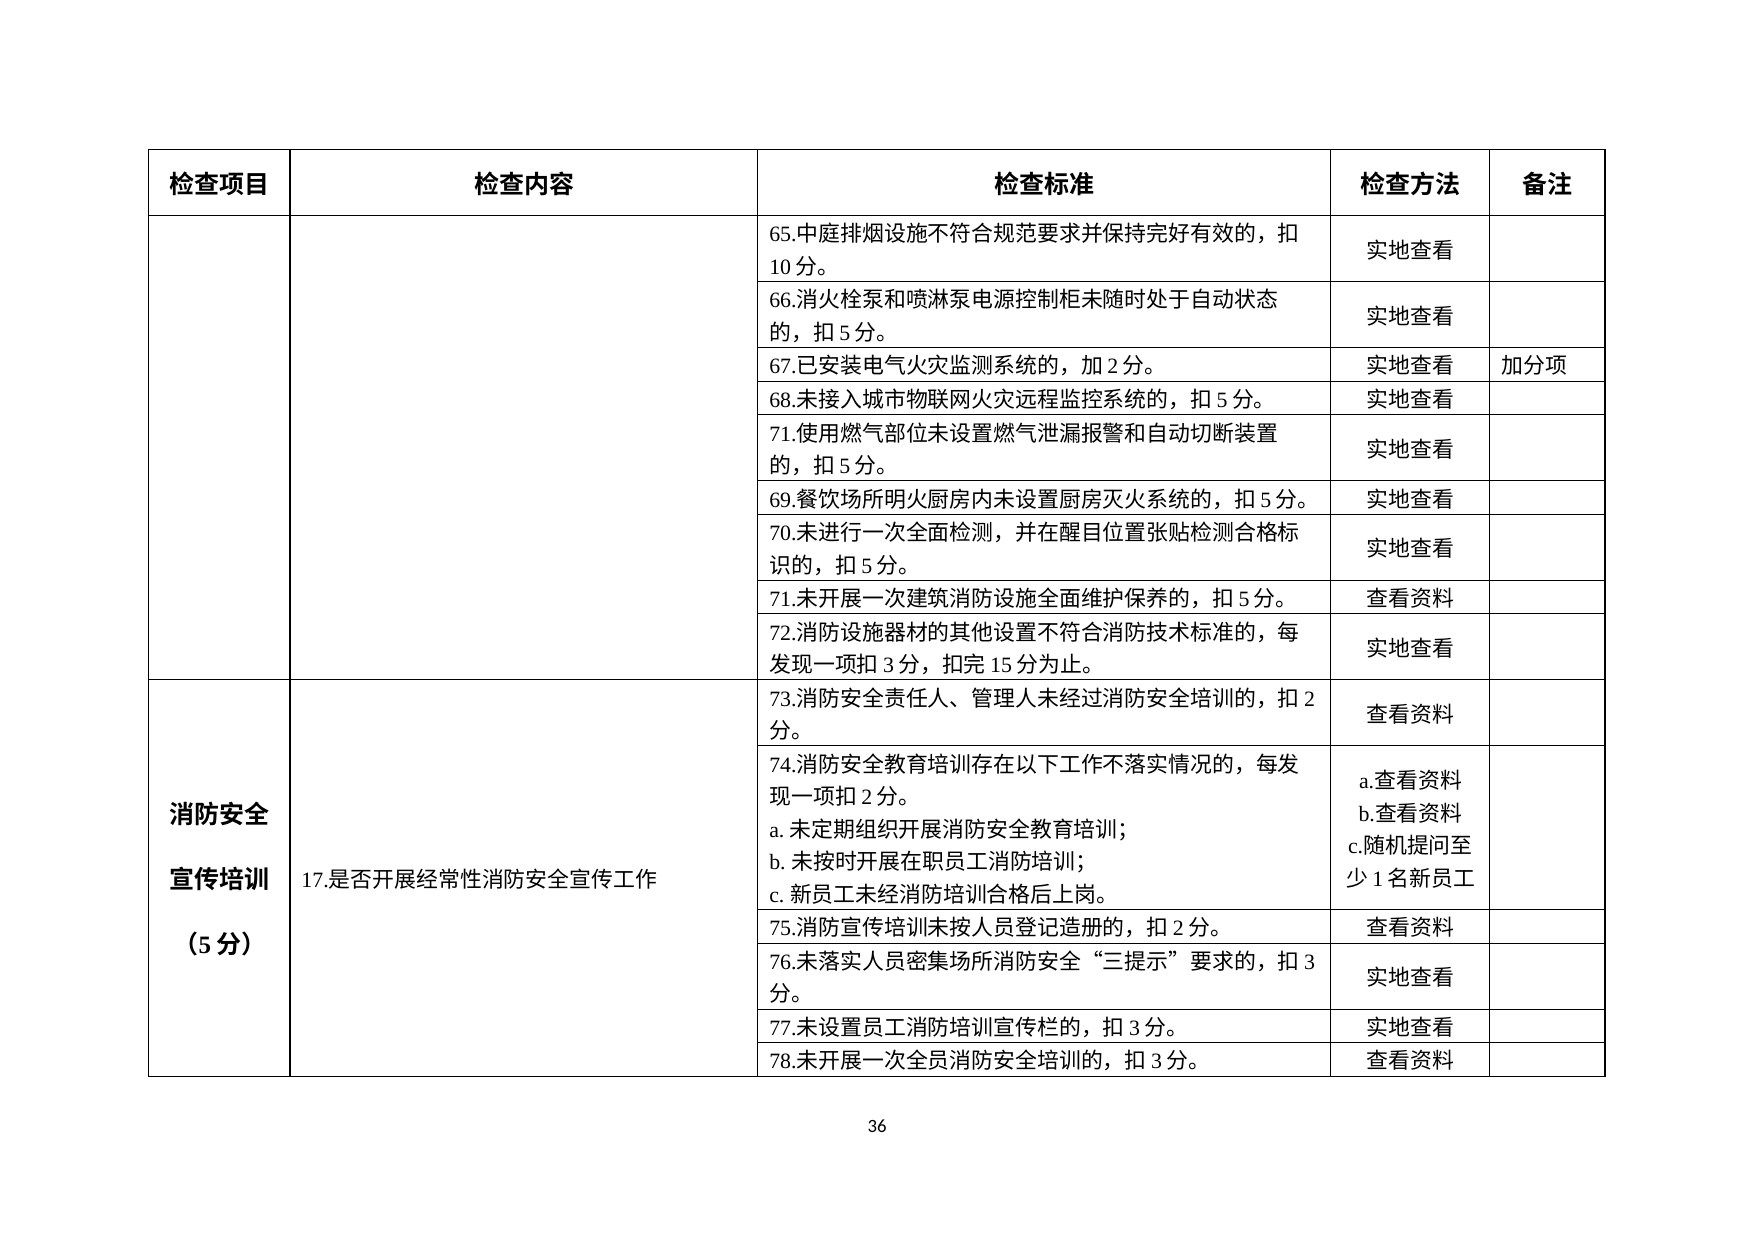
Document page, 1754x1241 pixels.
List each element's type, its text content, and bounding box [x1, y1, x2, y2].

table_cell [1490, 515, 1604, 580]
table_header 检查内容 [291, 150, 757, 215]
table_cell 查看资料 [1331, 1043, 1489, 1076]
table_cell 查看资料 [1331, 581, 1489, 613]
table_cell 76.未落实人员密集场所消防安全“三提示”要求的，扣3分。 [758, 944, 1330, 1008]
table_cell 75.消防宣传培训未按人员登记造册的，扣2分。 [758, 910, 1330, 942]
table_cell 69.餐饮场所明火厨房内未设置厨房灭火系统的，扣5分。 [758, 481, 1330, 514]
table_cell [1490, 382, 1604, 414]
table_cell 查看资料 [1331, 910, 1489, 942]
table_cell 77.未设置员工消防培训宣传栏的，扣3分。 [758, 1010, 1330, 1042]
table_cell [1490, 581, 1604, 613]
table_cell 72.消防设施器材的其他设置不符合消防技术标准的，每发现一项扣3分，扣完15分为止。 [758, 614, 1330, 679]
table_cell 实地查看 [1331, 614, 1489, 679]
table_cell 实地查看 [1331, 415, 1489, 480]
table_cell 实地查看 [1331, 216, 1489, 281]
table_cell 70.未进行一次全面检测，并在醒目位置张贴检测合格标识的，扣5分。 [758, 515, 1330, 580]
table_cell 78.未开展一次全员消防安全培训的，扣3分。 [758, 1043, 1330, 1076]
table_cell 实地查看 [1331, 515, 1489, 580]
table_cell [1490, 680, 1604, 745]
table_cell 实地查看 [1331, 282, 1489, 347]
table_cell 实地查看 [1331, 481, 1489, 514]
table_cell [1490, 282, 1604, 347]
table_cell 17.是否开展经常性消防安全宣传工作 [291, 680, 757, 1076]
table_header 检查标准 [758, 150, 1330, 215]
table_header 备注 [1490, 150, 1604, 215]
table_cell [1490, 216, 1604, 281]
table_cell [1490, 910, 1604, 942]
table_header 检查项目 [149, 150, 289, 215]
table_header 检查方法 [1331, 150, 1489, 215]
table_cell 66.消火栓泵和喷淋泵电源控制柜未随时处于自动状态的，扣5分。 [758, 282, 1330, 347]
table_cell 消防安全宣传培训（5分） [149, 680, 289, 1076]
table_cell 加分项 [1490, 348, 1604, 381]
table_cell 实地查看 [1331, 1010, 1489, 1042]
table_cell [1490, 481, 1604, 514]
table_cell [1490, 746, 1604, 909]
table_cell 71.未开展一次建筑消防设施全面维护保养的，扣5分。 [758, 581, 1330, 613]
table_cell 67.已安装电气火灾监测系统的，加2分。 [758, 348, 1330, 381]
table_cell a.查看资料 b.查看资料 c.随机提问至少1名新员工 [1331, 746, 1489, 909]
table_cell [1490, 614, 1604, 679]
table_cell 74.消防安全教育培训存在以下工作不落实情况的，每发现一项扣2分。 a. 未定期组织开展消防安全教育培训； b. 未按时开展在职员工消防培训； c. 新员工未经消防培训合格后上岗。 [758, 746, 1330, 909]
table_cell [1490, 415, 1604, 480]
table_cell 实地查看 [1331, 382, 1489, 414]
table_cell 65.中庭排烟设施不符合规范要求并保持完好有效的，扣10分。 [758, 216, 1330, 281]
table_cell 实地查看 [1331, 944, 1489, 1008]
table_cell 查看资料 [1331, 680, 1489, 745]
table_cell [1490, 1010, 1604, 1042]
table_cell [1490, 1043, 1604, 1076]
table_cell 68.未接入城市物联网火灾远程监控系统的，扣5分。 [758, 382, 1330, 414]
table_cell [1490, 944, 1604, 1008]
table_cell 实地查看 [1331, 348, 1489, 381]
table_cell 73.消防安全责任人、管理人未经过消防安全培训的，扣2分。 [758, 680, 1330, 745]
table_cell 71.使用燃气部位未设置燃气泄漏报警和自动切断装置的，扣5分。 [758, 415, 1330, 480]
